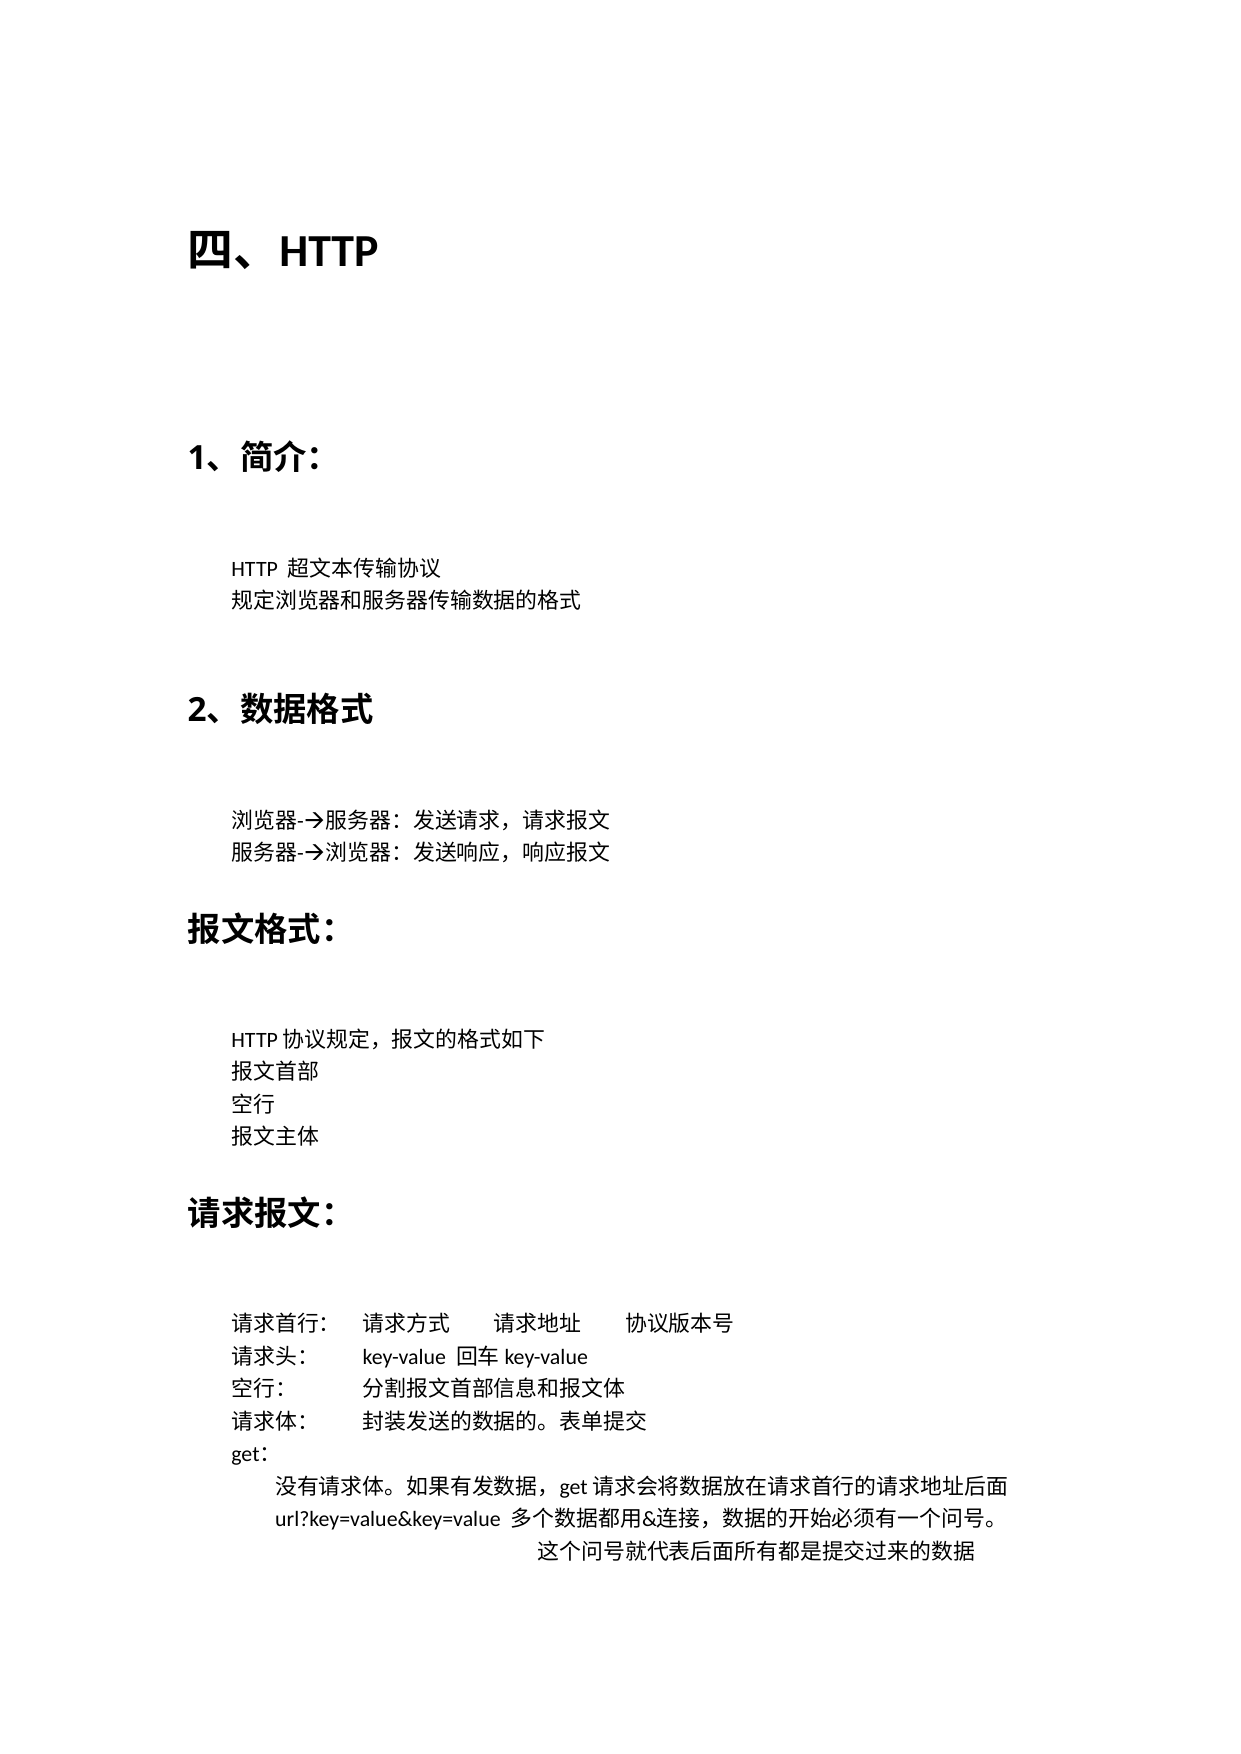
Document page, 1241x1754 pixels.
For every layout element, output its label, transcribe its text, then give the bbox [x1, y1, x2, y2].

text 服务器-浏览器：发送响应，响应报文 [187, 835, 1093, 867]
text 请求头： key-value 回车 key-value [187, 1338, 1093, 1371]
text 这个问号就代表后面所有都是提交过来的数据 [187, 1533, 1093, 1566]
text 空行 [187, 1086, 1093, 1119]
subtitle 四、HTTP [187, 197, 1093, 295]
text 请求体： 封装发送的数据的。表单提交 [187, 1403, 1093, 1436]
subtitle 2、数据格式 [187, 675, 1093, 740]
text 请求首行： 请求方式 请求地址 协议版本号 [187, 1306, 1093, 1338]
text 报文首部 [187, 1054, 1093, 1086]
subtitle 报文格式： [187, 894, 1093, 959]
text get： [187, 1436, 1093, 1468]
text url?key=value&key=value 多个数据都用&连接，数据的开始必须有一个问号。 [187, 1501, 1093, 1533]
subtitle 请求报文： [187, 1178, 1093, 1243]
text 报文主体 [187, 1119, 1093, 1151]
text 规定浏览器和服务器传输数据的格式 [187, 583, 1093, 615]
text HTTP 超文本传输协议 [187, 550, 1093, 583]
text 空行： 分割报文首部信息和报文体 [187, 1371, 1093, 1403]
text HTTP协议规定，报文的格式如下 [187, 1021, 1093, 1054]
text 浏览器-服务器：发送请求，请求报文 [187, 802, 1093, 835]
text 没有请求体。如果有发数据，get请求会将数据放在请求首行的请求地址后面 [187, 1468, 1093, 1501]
subtitle 1、简介： [187, 423, 1093, 488]
